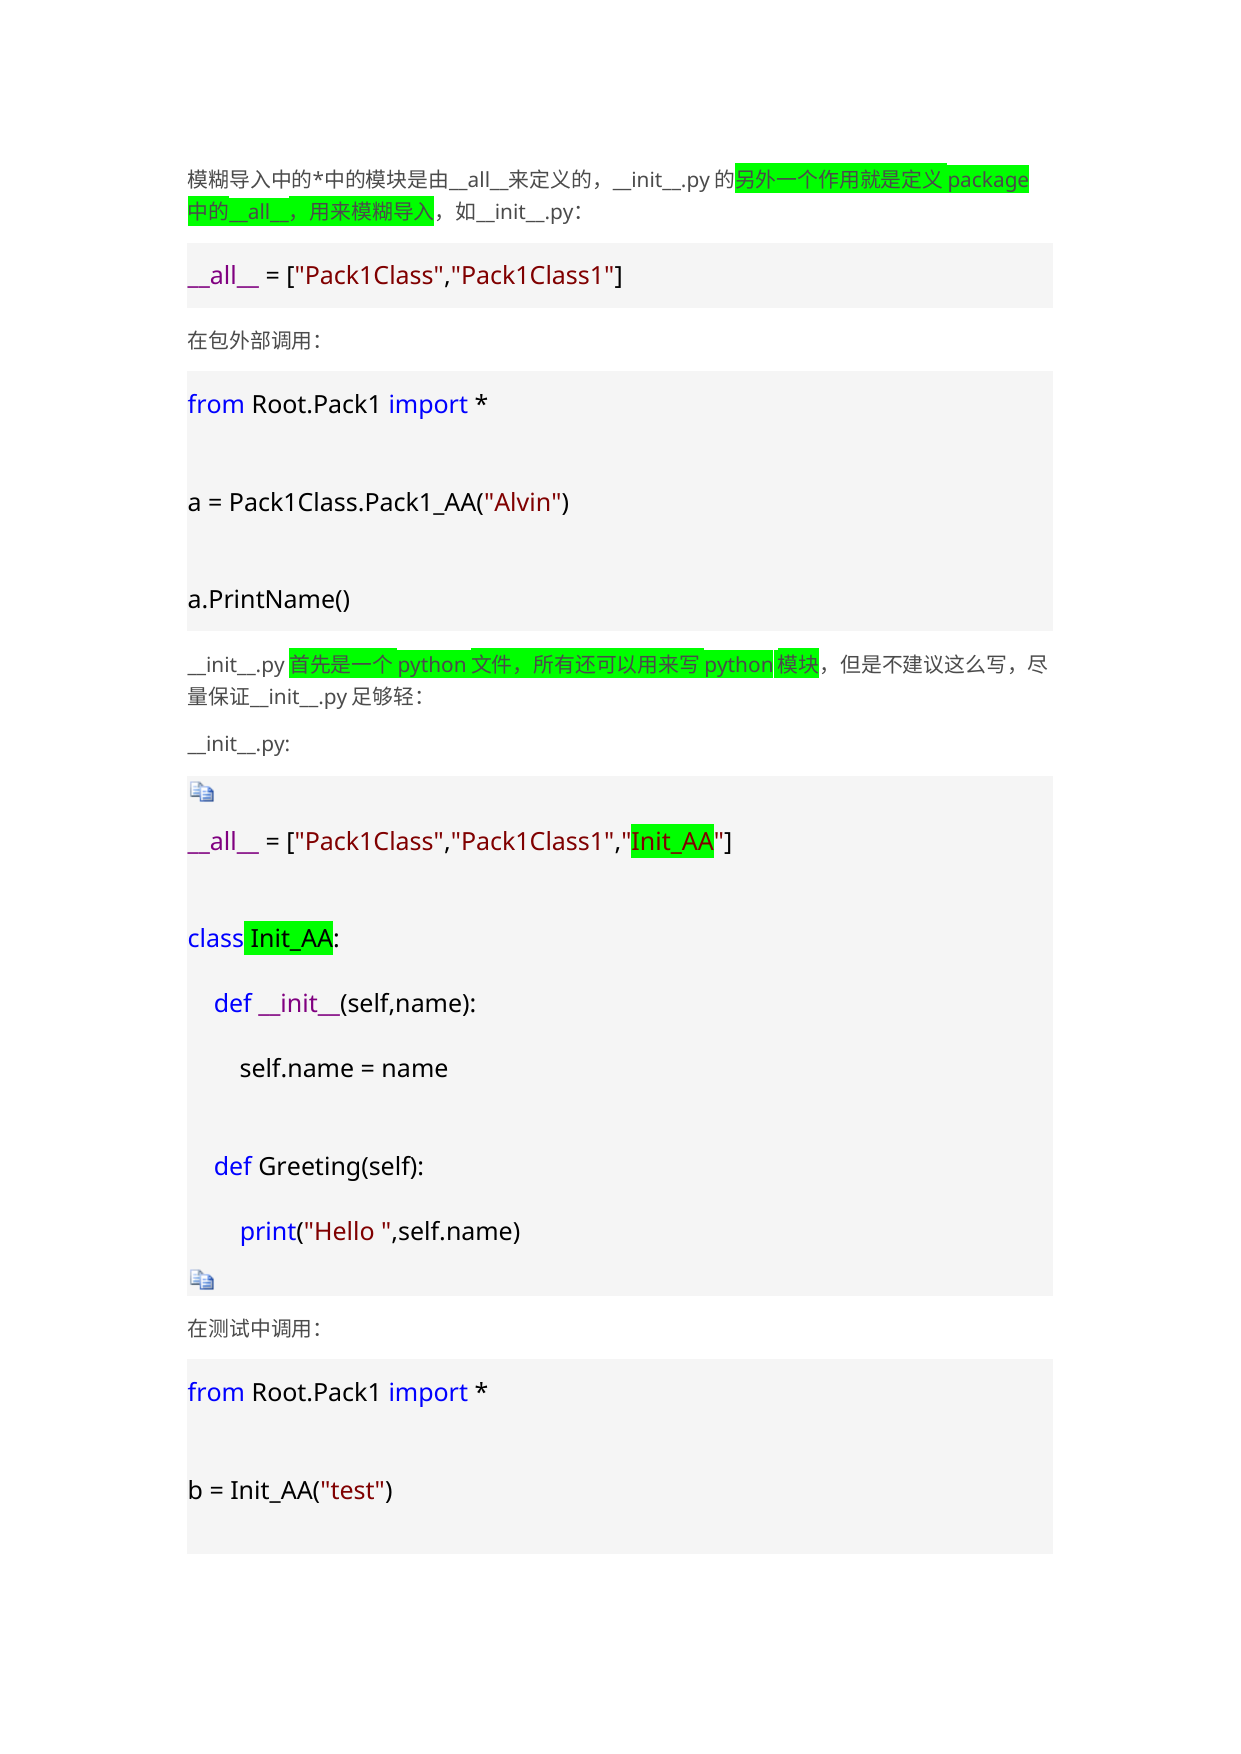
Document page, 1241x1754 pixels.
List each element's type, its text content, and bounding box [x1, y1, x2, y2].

text 模糊导入中的*中的模块是由__all__来定义的，__init__.py的另外一个作用就是定义package中的__all__，用来模糊导入，如__init__.py： [187, 162, 1053, 227]
text print("Hello ",self.name) [187, 1198, 1053, 1263]
text def __init__(self,name): [187, 971, 1053, 1036]
text 在包外部调用： [187, 323, 1053, 356]
text __init__.py首先是一个python文件，所有还可以用来写python模块，但是不建议这么写，尽量保证__init__.py足够轻： [187, 647, 1053, 712]
picture [187, 1263, 219, 1295]
text __all__ = ["Pack1Class","Pack1Class1","Init_AA"] [187, 808, 1053, 873]
text a = Pack1Class.Pack1_AA("Alvin") [187, 469, 1053, 534]
text class Init_AA: [187, 906, 1053, 971]
text def Greeting(self): [187, 1133, 1053, 1198]
text self.name = name [187, 1036, 1053, 1101]
text from Root.Pack1 import * [187, 1359, 1053, 1424]
text from Root.Pack1 import * [187, 371, 1053, 436]
text __init__.py: [187, 728, 1053, 760]
picture [187, 775, 219, 807]
text __all__ = ["Pack1Class","Pack1Class1"] [187, 243, 1053, 308]
text a.PrintName() [187, 566, 1053, 631]
text 在测试中调用： [187, 1311, 1053, 1344]
text b = Init_AA("test") [187, 1457, 1053, 1522]
